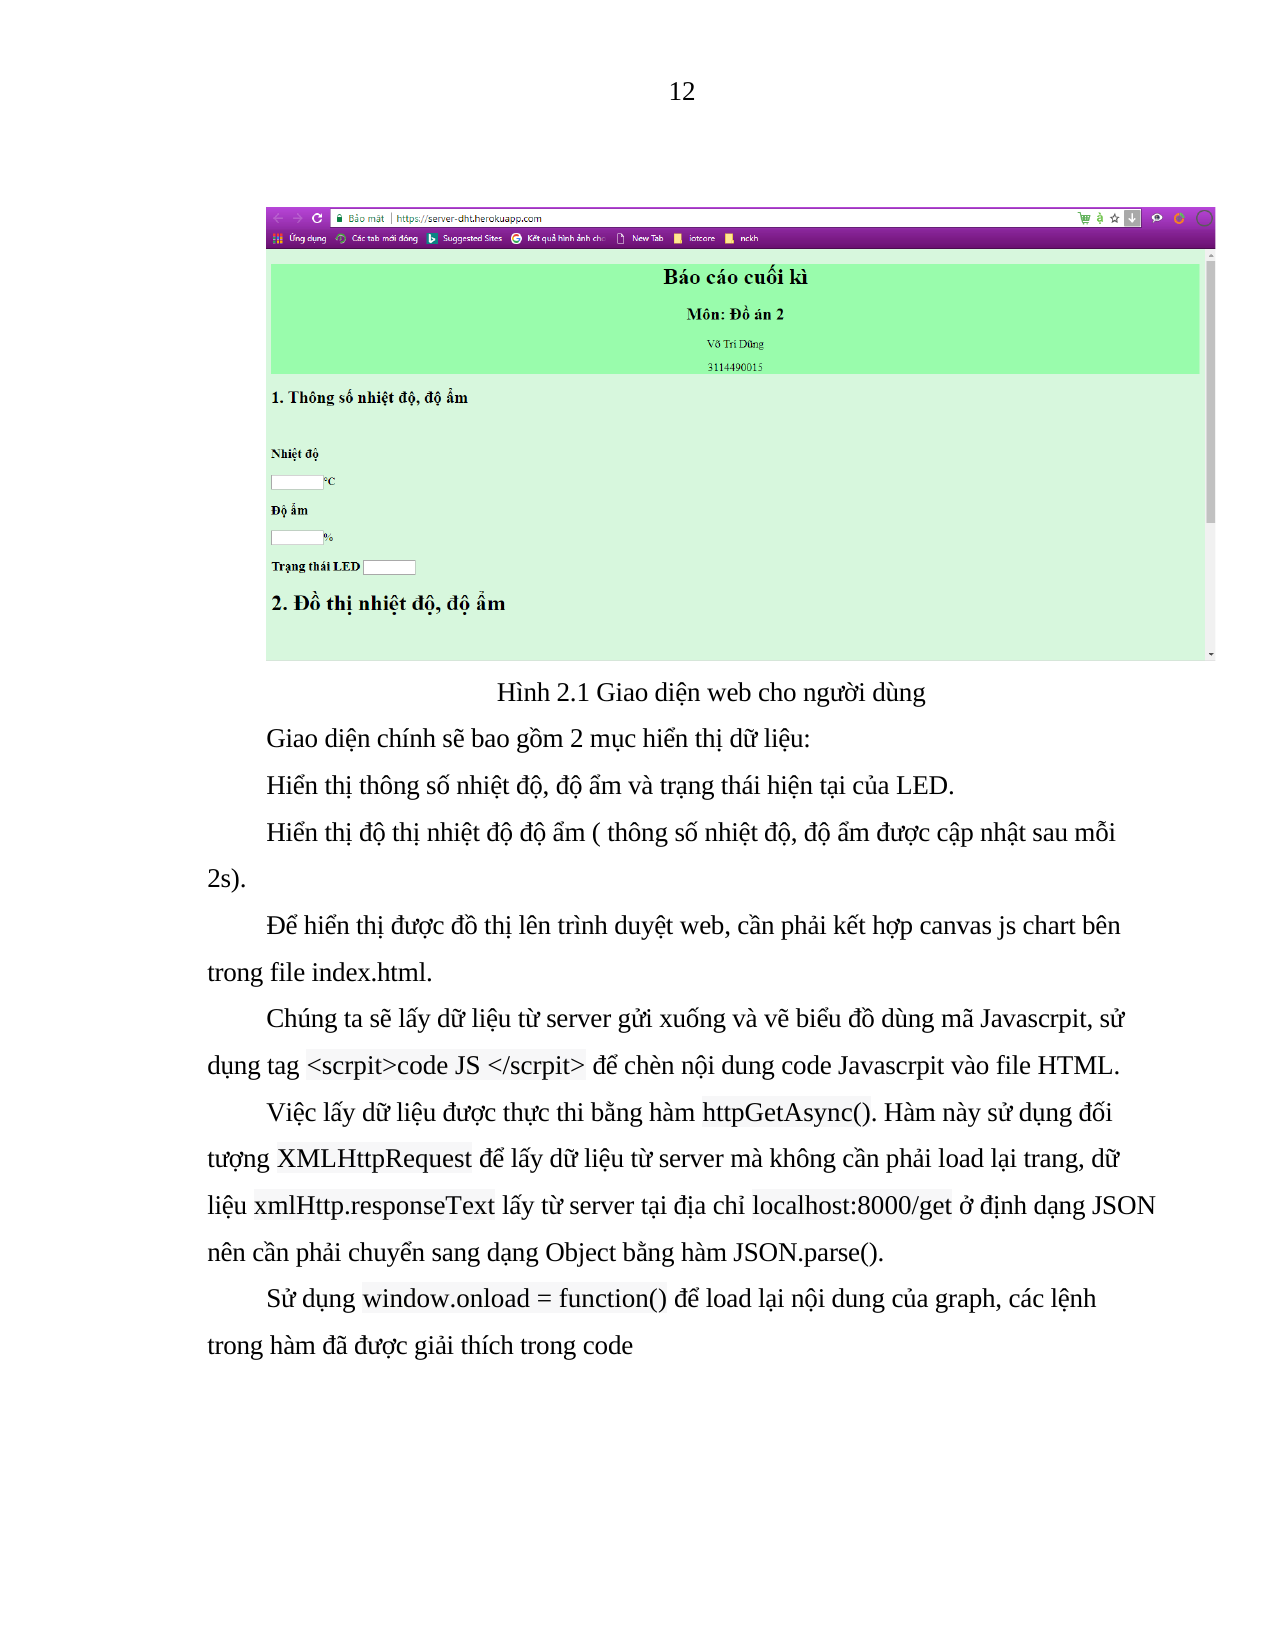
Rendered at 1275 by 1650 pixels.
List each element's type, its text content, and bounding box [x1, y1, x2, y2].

text Giao diện chính sẽ bao gồm 2 mục hiển thị dữ liệu: [207, 722, 1156, 753]
text Hiển thị thông số nhiệt độ, độ ẩm và trạng thái hiện tại của LED. [207, 769, 1156, 800]
text Chúng ta sẽ lấy dữ liệu từ server gửi xuống và vẽ biểu đồ dùng mã Javascrpit, sử dụng tag <scrpit>code JS </scrpit> để chèn nội dung code Javascrpit vào file HTML. [207, 1002, 1156, 1080]
text Để hiển thị được đồ thị lên trình duyệt web, cần phải kết hợp canvas js chart bên trong file index.html. [207, 909, 1156, 987]
text Hình 2.1 Giao diện web cho người dùng [207, 676, 1156, 707]
text Sử dụng window.onload = function() để load lại nội dung của graph, các lệnh trong hàm đã được giải thích trong code [207, 1282, 1156, 1360]
text Hiển thị độ thị nhiệt độ độ ẩm ( thông số nhiệt độ, độ ẩm được cập nhật sau mỗi 2s). [207, 816, 1156, 893]
